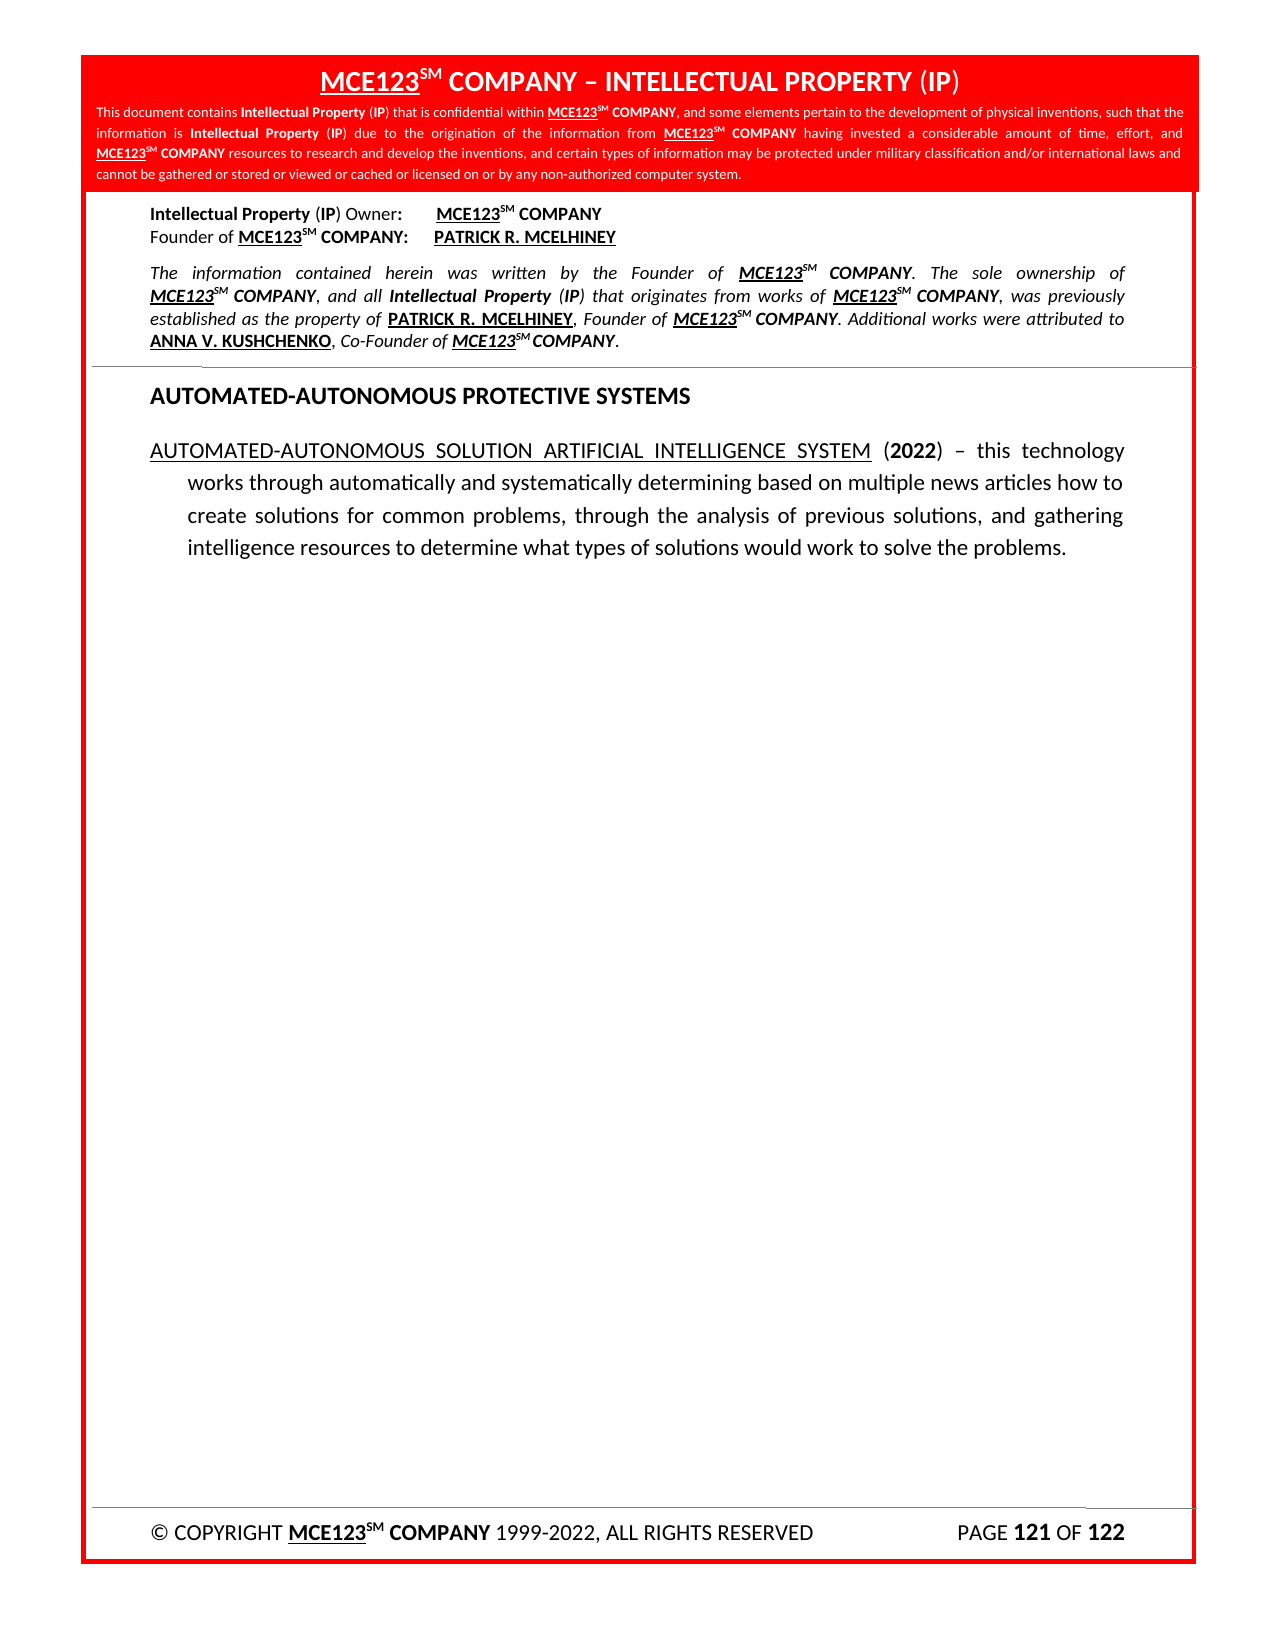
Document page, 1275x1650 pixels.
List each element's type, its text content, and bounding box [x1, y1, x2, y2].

text AUTOMATED-AUTONOMOUS SOLUTION ARTIFICIAL INTELLIGENCE SYSTEM (2022) – this technology works through automatically and systematically determining based on multiple news articles how to create solutions for common problems, through the analysis of previous solutions, and gathering intelligence resources to determine what types of solutions would work to solve the problems. [150, 436, 1125, 561]
text AUTOMATED-AUTONOMOUS PROTECTIVE SYSTEMS [150, 381, 1125, 411]
